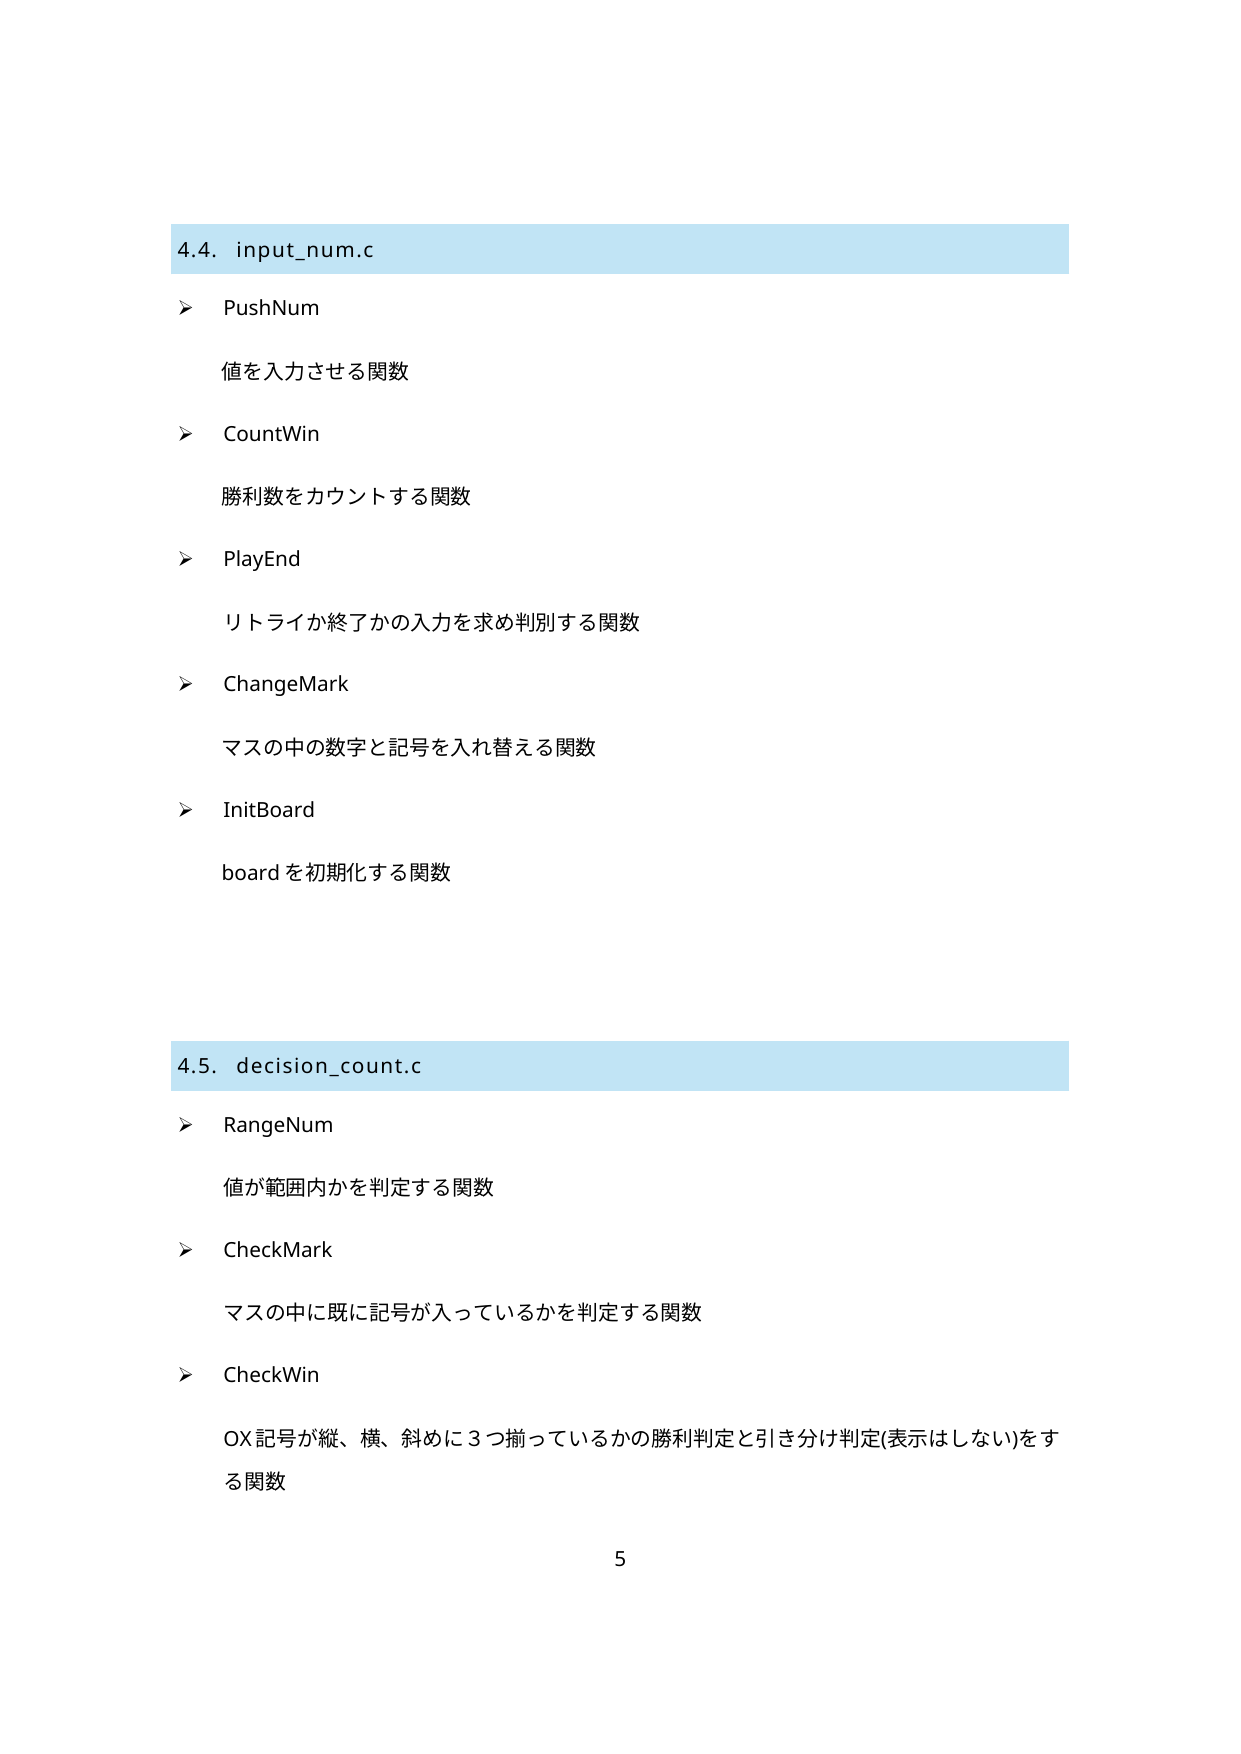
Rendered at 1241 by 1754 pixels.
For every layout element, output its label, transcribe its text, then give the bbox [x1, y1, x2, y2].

text 勝利数をカウントする関数 [221, 477, 1063, 514]
list PushNum [177, 289, 1063, 327]
list OX記号が縦、横、斜めに３つ揃っているかの勝利判定と引き分け判定(表示はしない)をする関数 [223, 1418, 1063, 1499]
list CheckMark [177, 1231, 1063, 1268]
list 値が範囲内かを判定する関数 [223, 1168, 1063, 1205]
list ChangeMark [177, 665, 1063, 702]
text マスの中の数字と記号を入れ替える関数 [221, 727, 1063, 765]
list InitBoard [177, 790, 1063, 828]
list CheckWin [177, 1356, 1063, 1393]
subtitle input_num.c [177, 231, 1063, 268]
list マスの中に既に記号が入っているかを判定する関数 [223, 1293, 1063, 1331]
list RangeNum [177, 1105, 1063, 1143]
text 値を入力させる関数 [221, 352, 1063, 389]
list リトライか終了かの入力を求め判別する関数 [223, 602, 1063, 640]
subtitle decision_count.c [177, 1047, 1063, 1084]
list PlayEnd [177, 540, 1063, 577]
text boardを初期化する関数 [221, 853, 1063, 890]
list CountWin [177, 414, 1063, 452]
